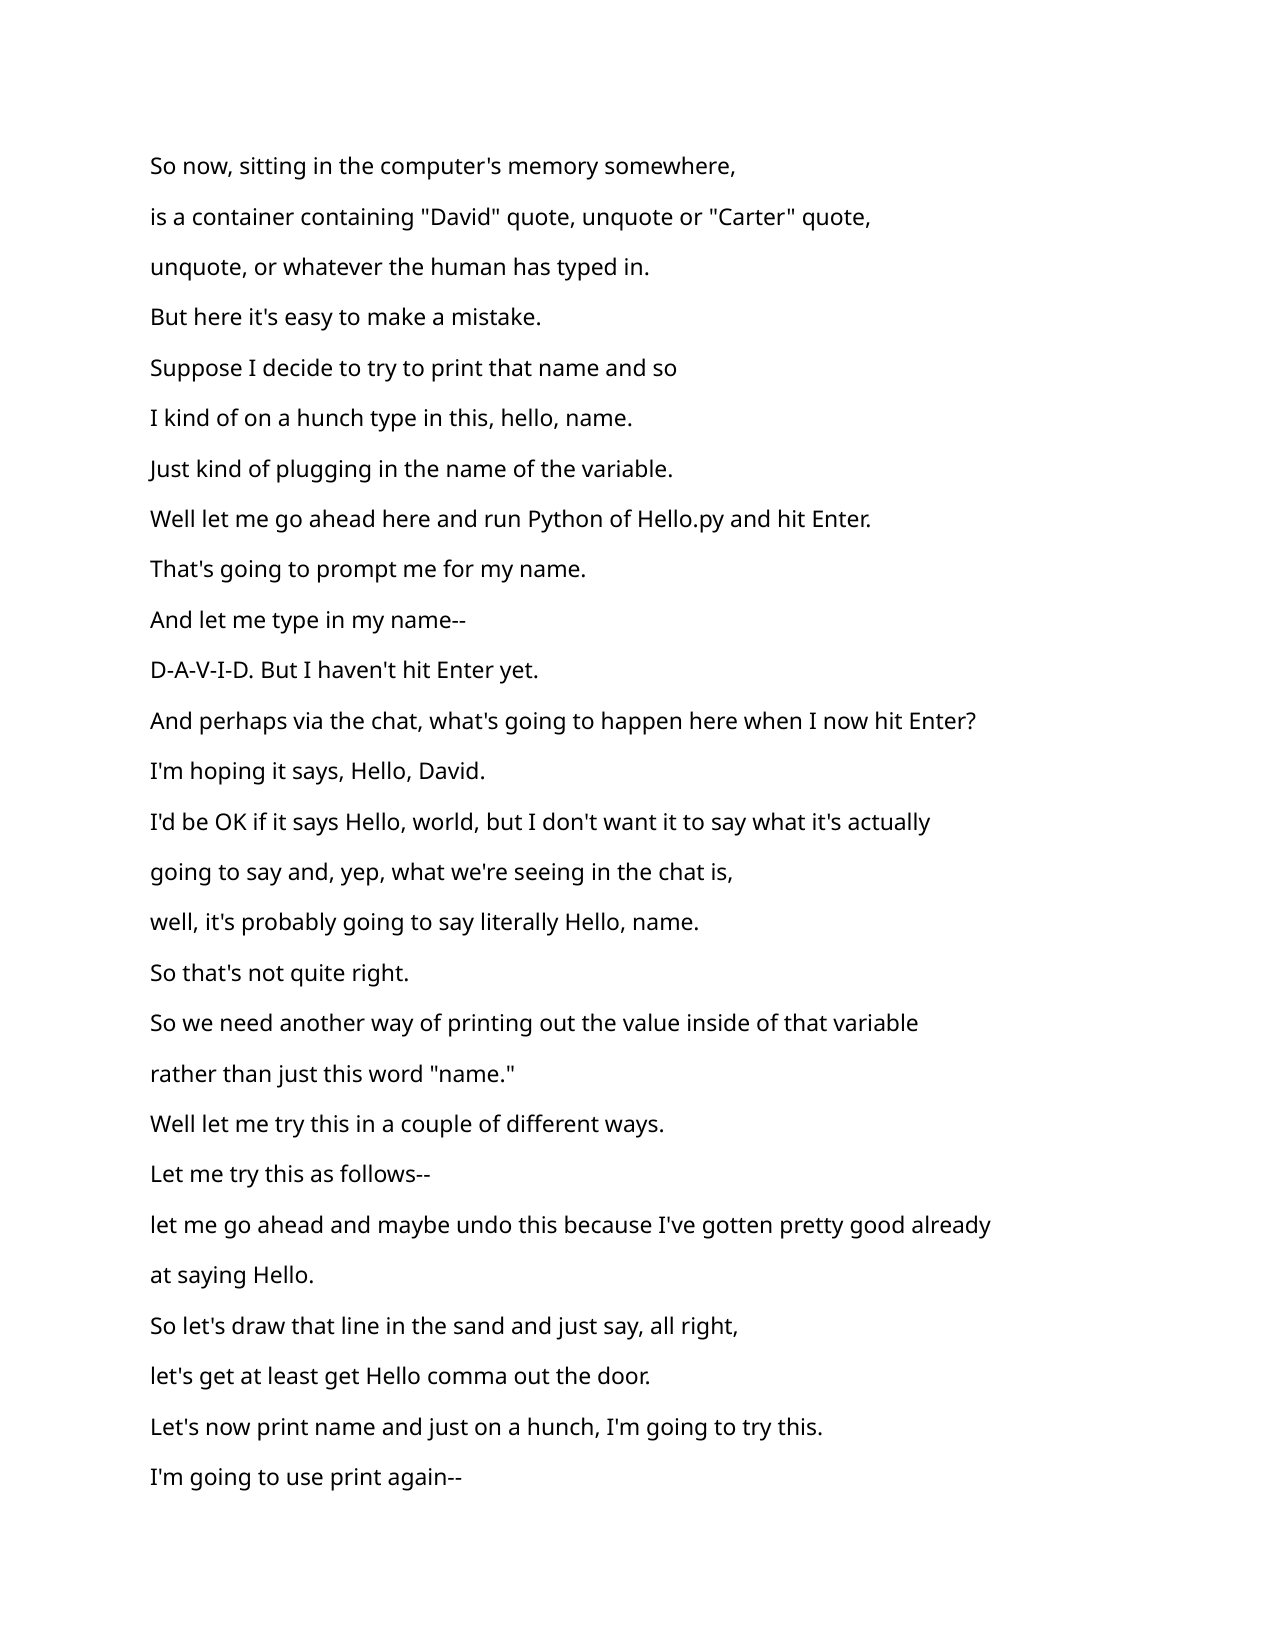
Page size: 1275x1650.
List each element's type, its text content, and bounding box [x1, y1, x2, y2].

text Let's now print name and just on a hunch, I'm going to try this. [150, 1410, 1125, 1442]
text let's get at least get Hello comma out the door. [150, 1360, 1125, 1391]
text And perhaps via the chat, what's going to happen here when I now hit Enter? [150, 704, 1125, 736]
text That's going to prompt me for my name. [150, 553, 1125, 584]
text So that's not quite right. [150, 957, 1125, 988]
text Well let me go ahead here and run Python of Hello.py and hit Enter. [150, 503, 1125, 534]
text But here it's easy to make a mistake. [150, 301, 1125, 332]
text Well let me try this in a couple of different ways. [150, 1108, 1125, 1139]
text D-A-V-I-D. But I haven't hit Enter yet. [150, 654, 1125, 685]
text going to say and, yep, what we're seeing in the chat is, [150, 856, 1125, 887]
text And let me type in my name-- [150, 604, 1125, 635]
text unquote, or whatever the human has typed in. [150, 251, 1125, 282]
text I'm hoping it says, Hello, David. [150, 755, 1125, 786]
text is a container containing "David" quote, unquote or "Carter" quote, [150, 200, 1125, 232]
text So now, sitting in the computer's memory somewhere, [150, 150, 1125, 181]
text Suppose I decide to try to print that name and so [150, 352, 1125, 383]
text rather than just this word "name." [150, 1057, 1125, 1089]
text I'm going to use print again-- [150, 1461, 1125, 1492]
text let me go ahead and maybe undo this because I've gotten pretty good already [150, 1209, 1125, 1240]
text I'd be OK if it says Hello, world, but I don't want it to say what it's actually [150, 805, 1125, 837]
text at saying Hello. [150, 1259, 1125, 1290]
text well, it's probably going to say literally Hello, name. [150, 906, 1125, 937]
text So we need another way of printing out the value inside of that variable [150, 1007, 1125, 1038]
text I kind of on a hunch type in this, hello, name. [150, 402, 1125, 433]
text So let's draw that line in the sand and just say, all right, [150, 1309, 1125, 1341]
text Just kind of plugging in the name of the variable. [150, 452, 1125, 484]
text Let me try this as follows-- [150, 1158, 1125, 1189]
